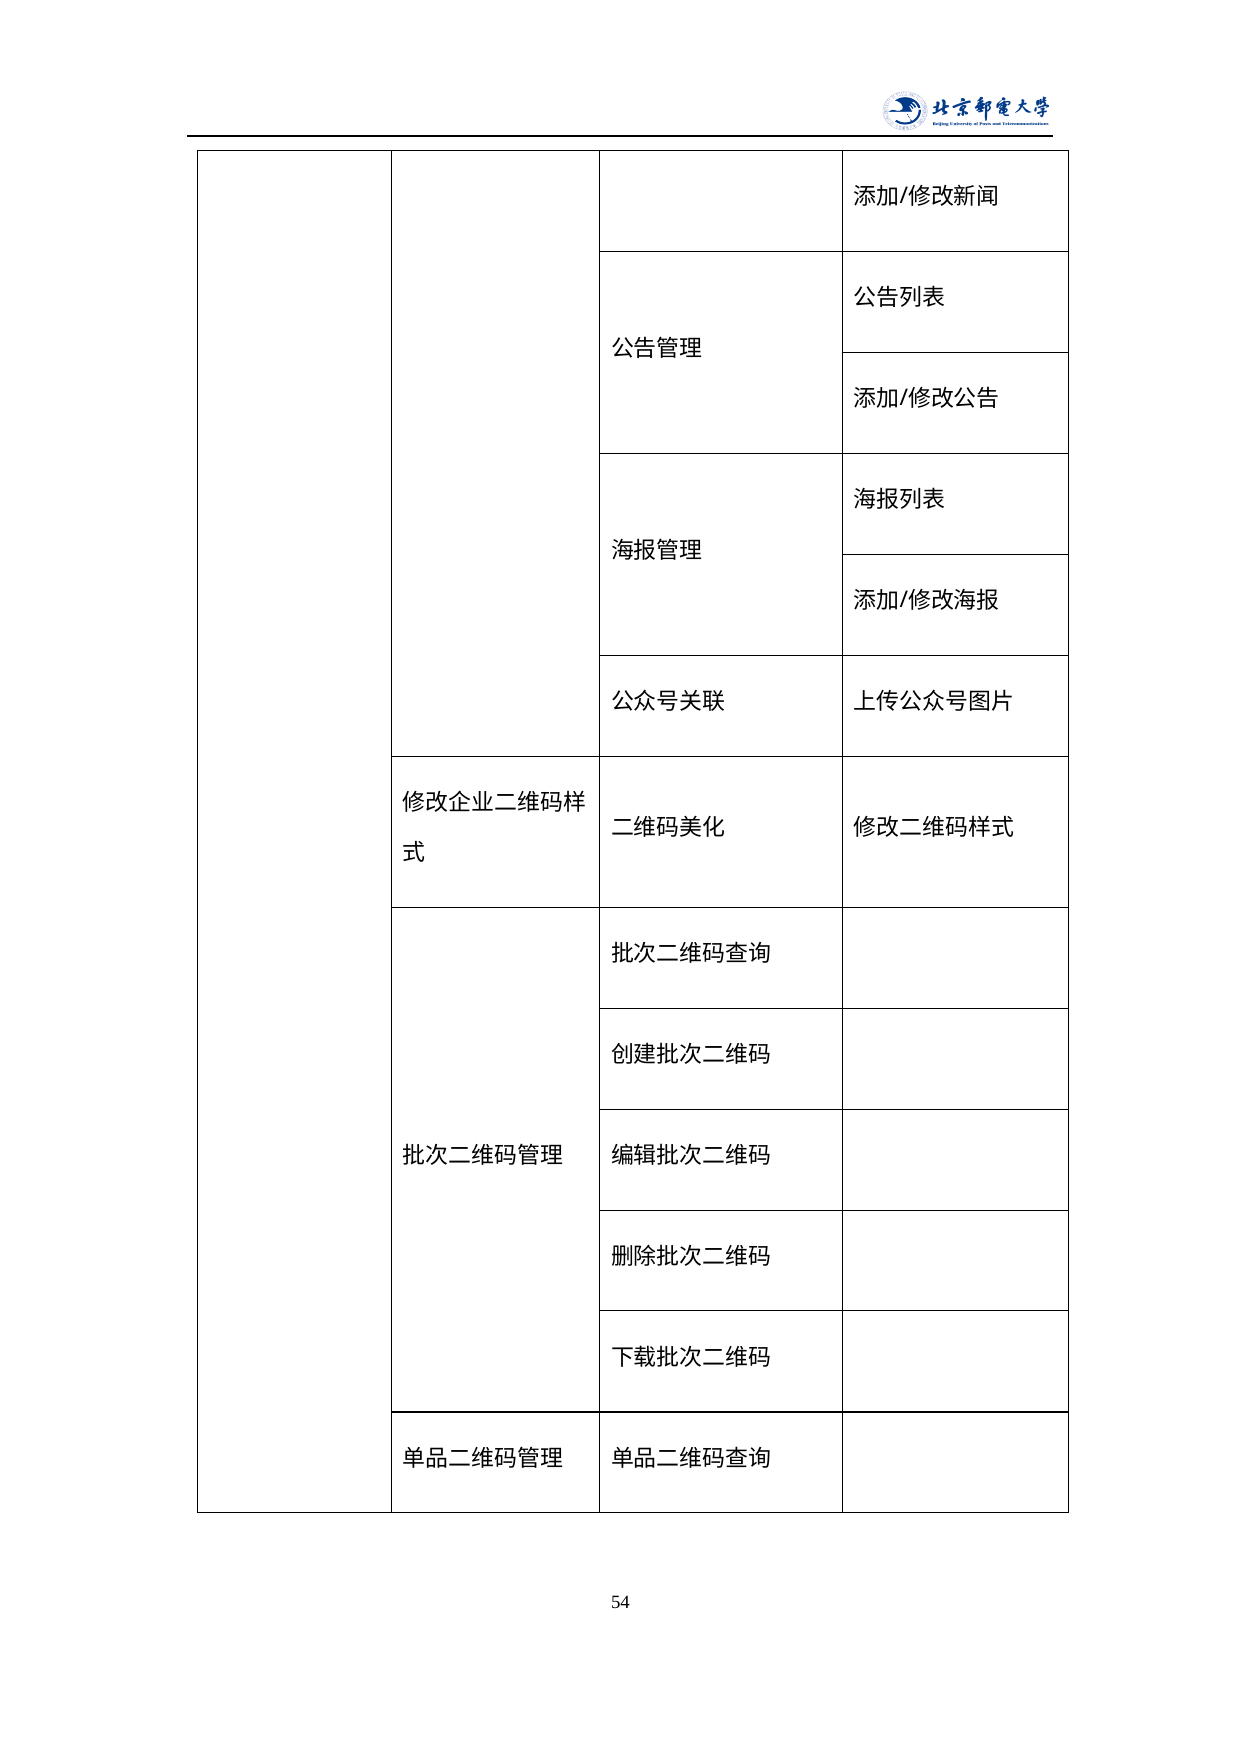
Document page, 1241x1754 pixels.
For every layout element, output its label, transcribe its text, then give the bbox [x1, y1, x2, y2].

table_cell 修改企业二维码样式 [392, 757, 599, 907]
table_cell 创建批次二维码 [600, 1009, 842, 1108]
table_cell [843, 1110, 1068, 1209]
table_cell 删除批次二维码 [600, 1211, 842, 1310]
table_cell 上传公众号图片 [843, 656, 1068, 756]
table_cell 下载批次二维码 [600, 1311, 842, 1411]
table_cell 批次二维码查询 [600, 908, 842, 1008]
table_cell 添加/修改公告 [843, 353, 1068, 453]
table_cell [843, 1311, 1068, 1411]
table_cell 修改二维码样式 [843, 757, 1068, 907]
table_cell 添加/修改新闻 [843, 151, 1068, 251]
table_cell 单品二维码查询 [600, 1413, 842, 1512]
table_cell [843, 1211, 1068, 1310]
table_cell [843, 908, 1068, 1008]
table_cell [843, 1413, 1068, 1512]
table_cell 公众号关联 [600, 656, 842, 756]
table_cell 编辑批次二维码 [600, 1110, 842, 1209]
table_cell 二维码美化 [600, 757, 842, 907]
table_cell 批次二维码管理 [392, 908, 599, 1411]
table_cell 海报管理 [600, 454, 842, 655]
table_cell 公告列表 [843, 252, 1068, 352]
table_cell 公告管理 [600, 252, 842, 453]
picture [878, 88, 1054, 134]
table_cell 添加/修改海报 [843, 555, 1068, 655]
table_cell 单品二维码管理 [392, 1413, 599, 1512]
table_cell 海报列表 [843, 454, 1068, 554]
table_cell [843, 1009, 1068, 1108]
